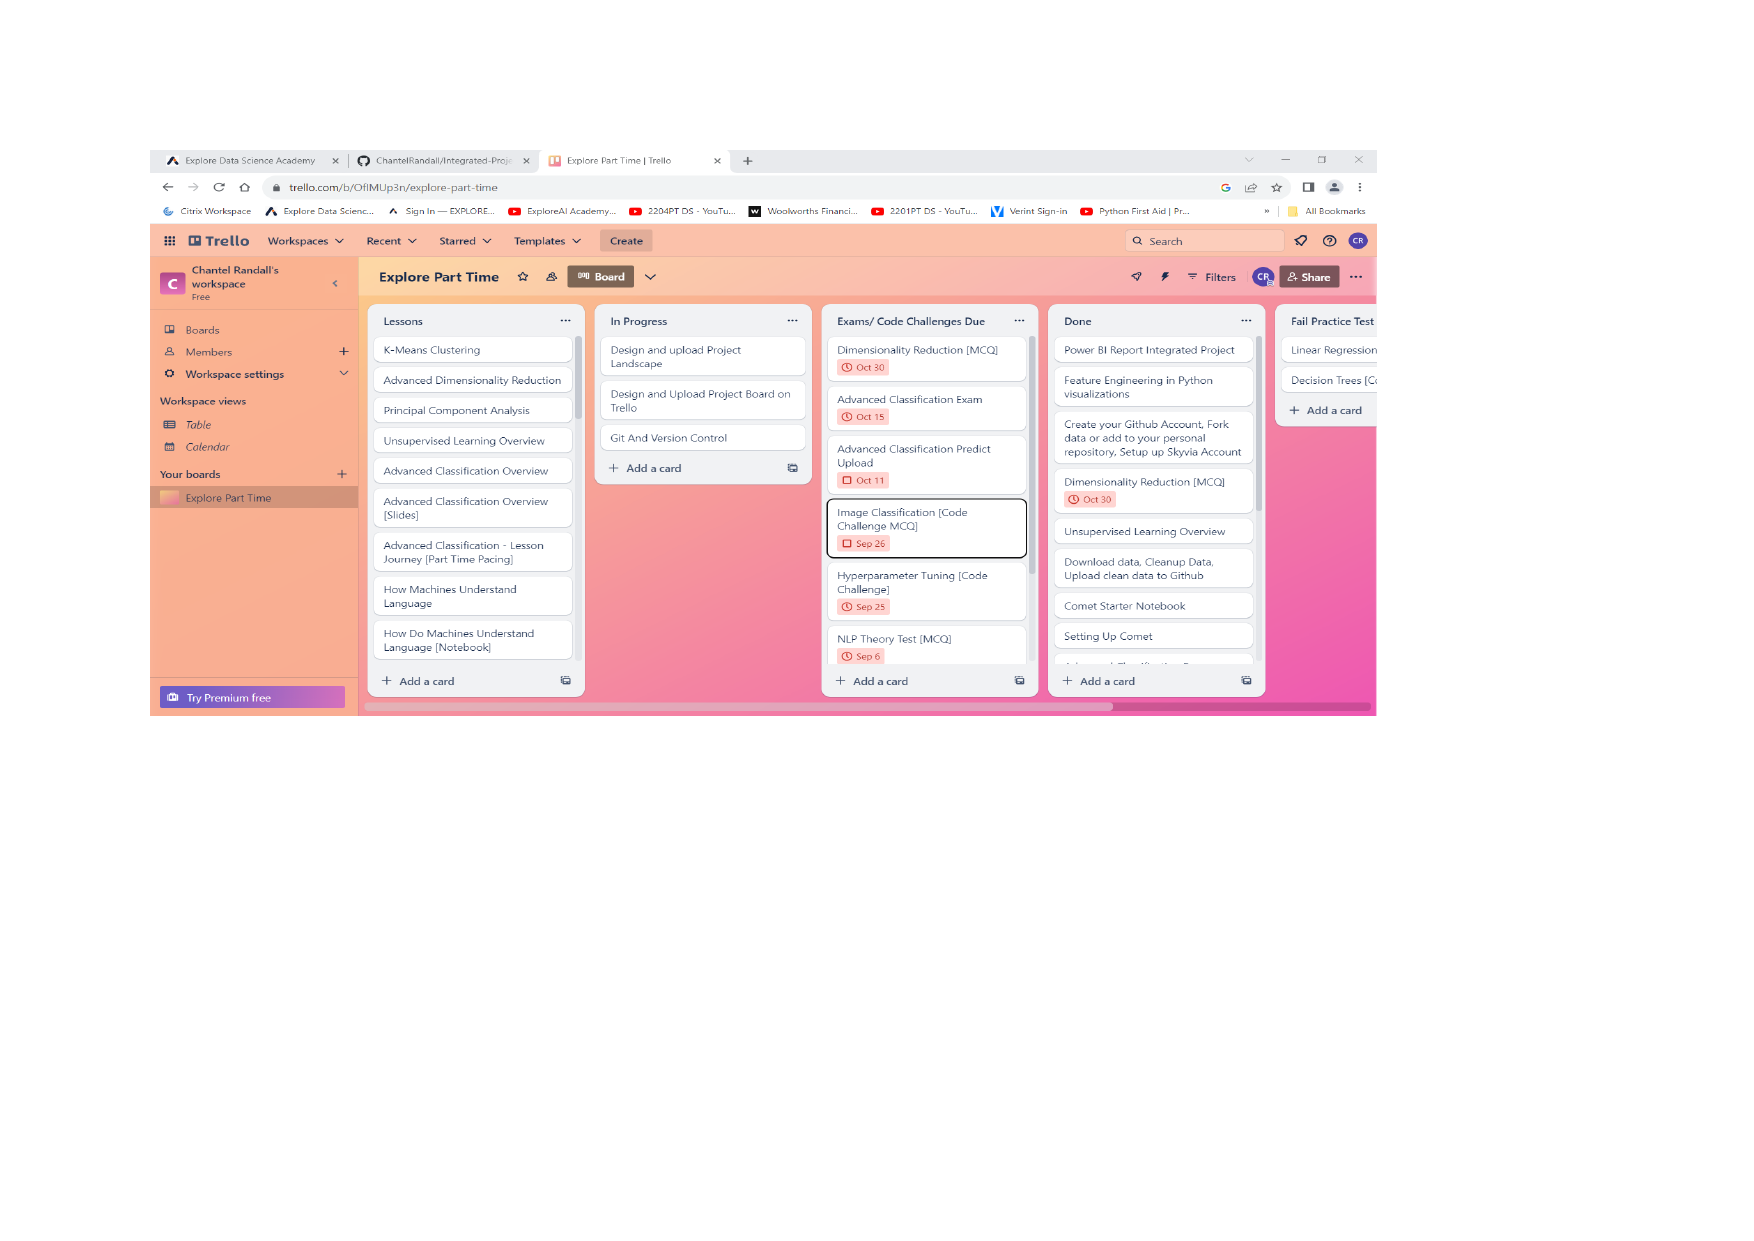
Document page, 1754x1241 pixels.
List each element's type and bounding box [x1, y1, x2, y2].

picture [150, 150, 1377, 716]
